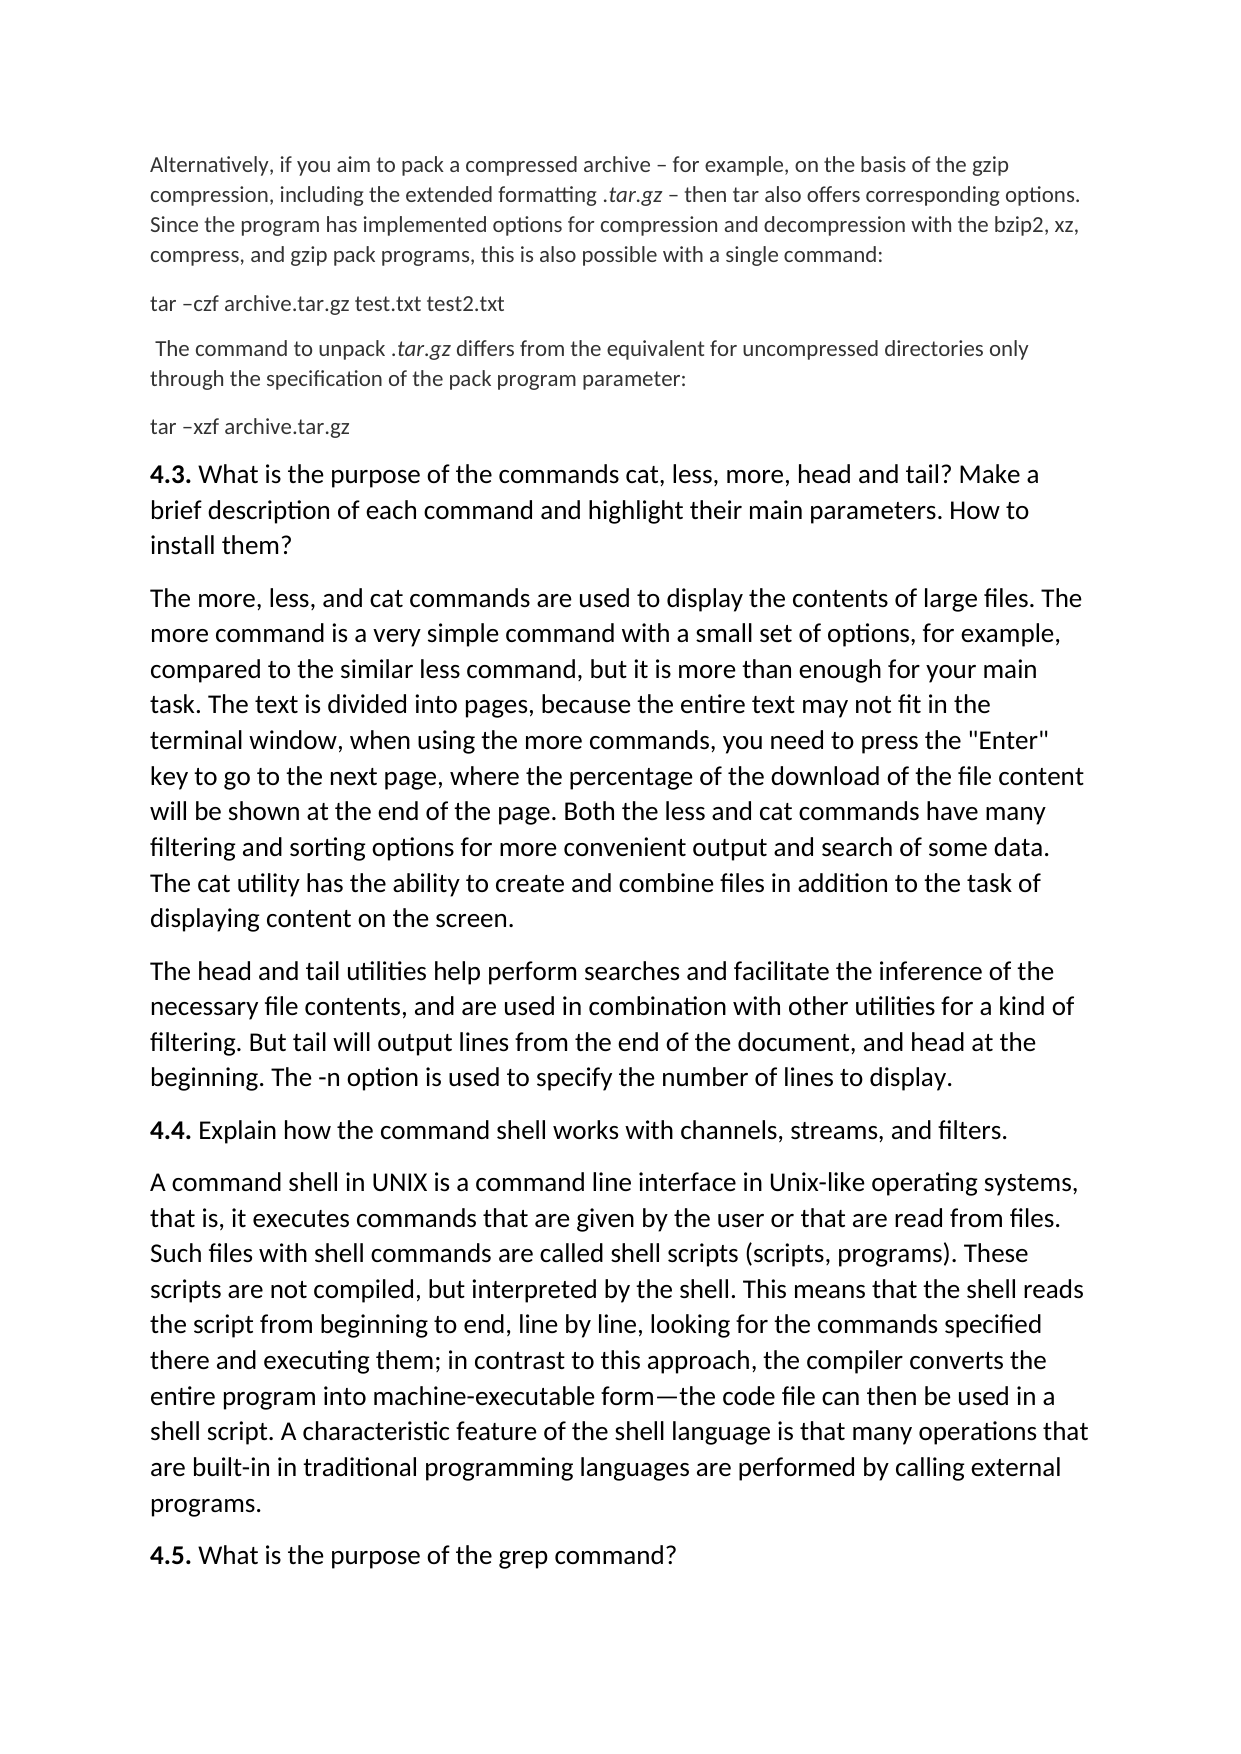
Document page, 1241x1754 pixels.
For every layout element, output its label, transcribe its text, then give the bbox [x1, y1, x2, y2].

text The more, less, and cat commands are used to display the contents of large files. The more command is a very simple command with a small set of options, for example, compared to the similar less command, but it is more than enough for your main task. The text is divided into pages, because the entire text may not fit in the terminal window, when using the more commands, you need to press the "Enter" key to go to the next page, where the percentage of the download of the file content will be shown at the end of the page. Both the less and cat commands have many filtering and sorting options for more convenient output and search of some data. The cat utility has the ability to create and combine files in addition to the task of displaying content on the screen. [150, 581, 1090, 934]
text tar –xzf archive.tar.gz [150, 411, 1090, 441]
text 4.4. Explain how the command shell works with channels, streams, and filters. [150, 1113, 1090, 1146]
text 4.5. What is the purpose of the grep command? [150, 1538, 1090, 1571]
text tar –czf archive.tar.gz test.txt test2.txt [150, 287, 1090, 317]
text Alternatively, if you aim to pack a compressed archive – for example, on the basis of the gzip compression, including the extended formatting .tar.gz – then tar also offers corresponding options. Since the program has implemented options for compression and decompression with the bzip2, xz, compress, and gzip pack programs, this is also possible with a single command: [150, 150, 1090, 269]
text 4.3. What is the purpose of the commands cat, less, more, head and tail? Make a brief description of each command and highlight their main parameters. How to install them? [150, 457, 1090, 562]
text The command to unpack .tar.gz differs from the equivalent for uncompressed directories only through the specification of the pack program parameter: [150, 334, 1090, 392]
text A command shell in UNIX is a command line interface in Unix-like operating systems, that is, it executes commands that are given by the user or that are read from files. Such files with shell commands are called shell scripts (scripts, programs). These scripts are not compiled, but interpreted by the shell. This means that the shell reads the script from beginning to end, line by line, looking for the commands specified there and executing them; in contrast to this approach, the compiler converts the entire program into machine-executable form—the code file can then be used in a shell script. A characteristic feature of the shell language is that many operations that are built-in in traditional programming languages are performed by calling external programs. [150, 1165, 1090, 1519]
text The head and tail utilities help perform searches and facilitate the inference of the necessary file contents, and are used in combination with other utilities for a kind of filtering. But tail will output lines from the end of the document, and head at the beginning. The -n option is used to specify the number of lines to display. [150, 954, 1090, 1094]
